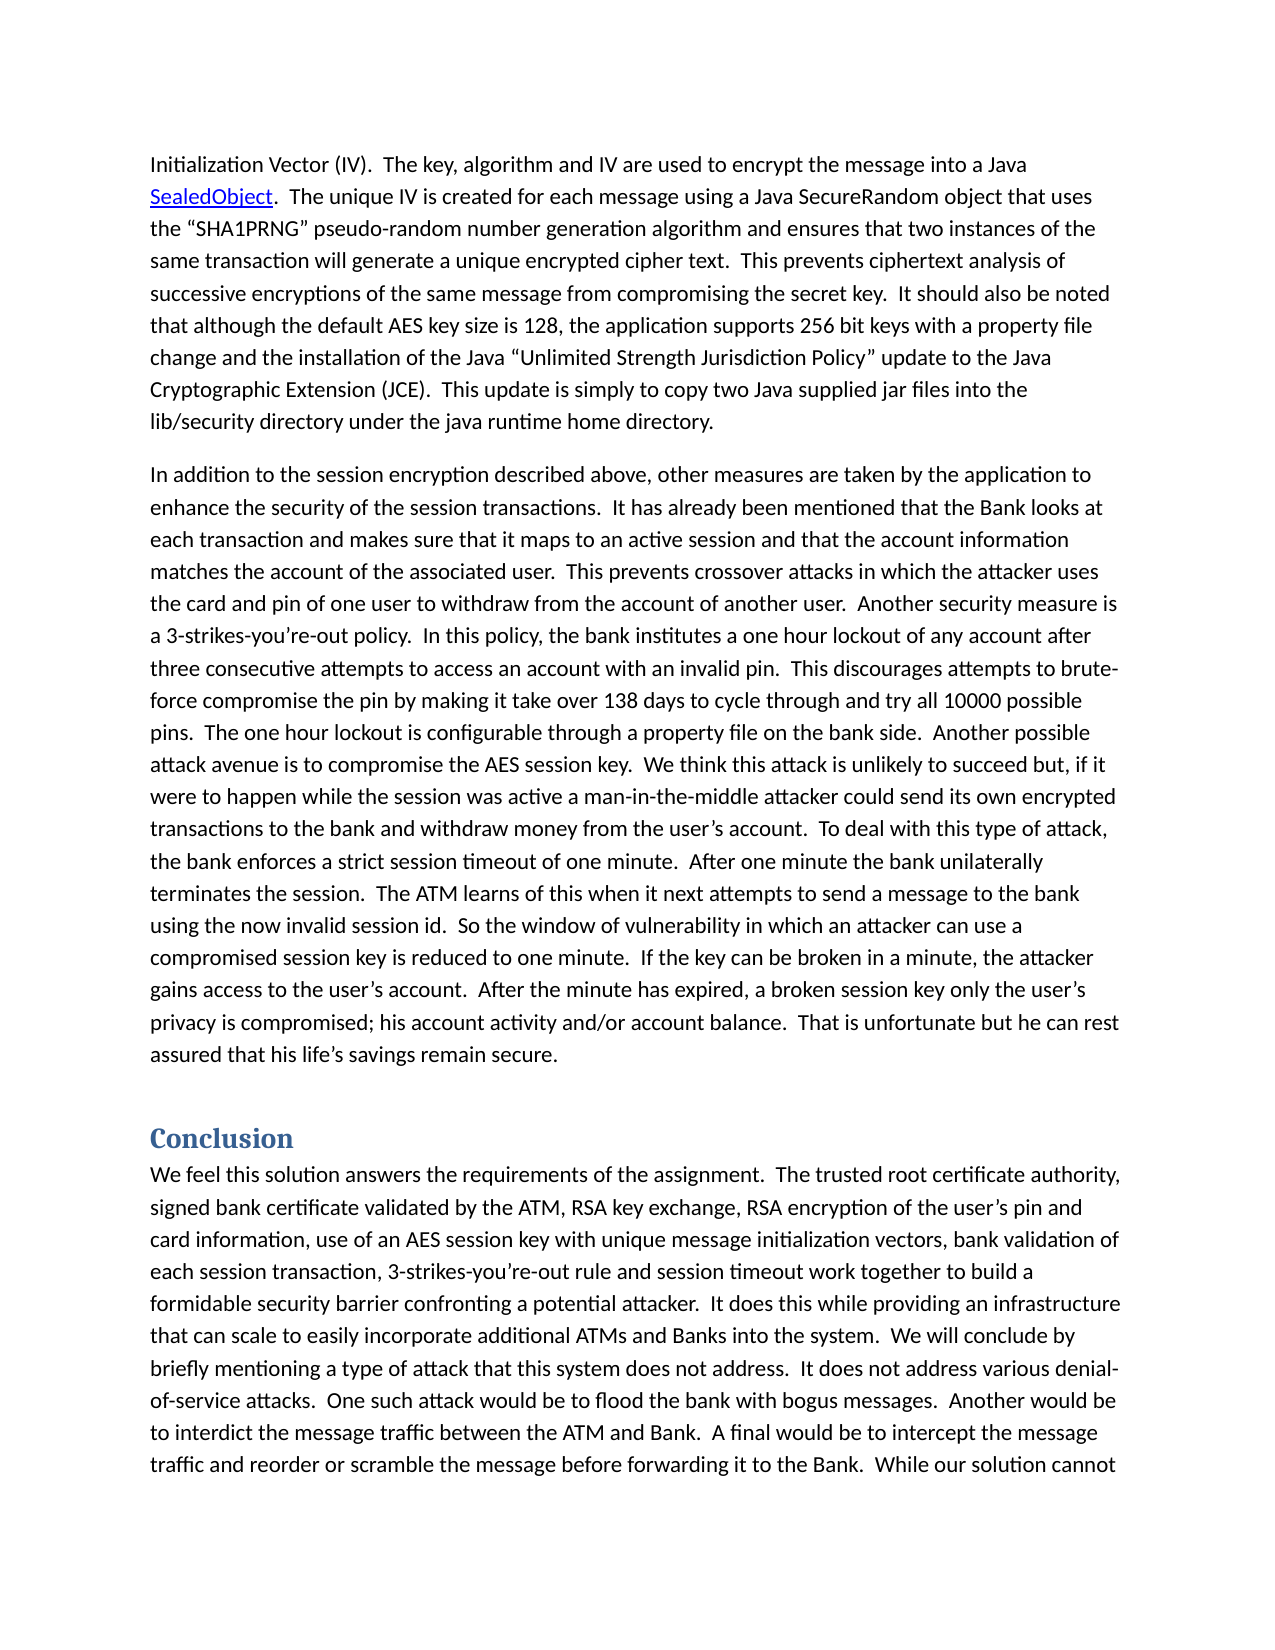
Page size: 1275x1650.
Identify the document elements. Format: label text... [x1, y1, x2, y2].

subtitle Conclusion [150, 1122, 1125, 1156]
text In addition to the session encryption described above, other measures are taken by the application to enhance the security of the session transactions. It has already been mentioned that the Bank looks at each transaction and makes sure that it maps to an active session and that the account information matches the account of the associated user. This prevents crossover attacks in which the attacker uses the card and pin of one user to withdraw from the account of another user. Another security measure is a 3-strikes-you’re-out policy. In this policy, the bank institutes a one hour lockout of any account after three consecutive attempts to access an account with an invalid pin. This discourages attempts to brute-force compromise the pin by making it take over 138 days to cycle through and try all 10000 possible pins. The one hour lockout is configurable through a property file on the bank side. Another possible attack avenue is to compromise the AES session key. We think this attack is unlikely to succeed but, if it were to happen while the session was active a man-in-the-middle attacker could send its own encrypted transactions to the bank and withdraw money from the user’s account. To deal with this type of attack, the bank enforces a strict session timeout of one minute. After one minute the bank unilaterally terminates the session. The ATM learns of this when it next attempts to send a message to the bank using the now invalid session id. So the window of vulnerability in which an attacker can use a compromised session key is reduced to one minute. If the key can be broken in a minute, the attacker gains access to the user’s account. After the minute has expired, a broken session key only the user’s privacy is compromised; his account activity and/or account balance. That is unfortunate but he can rest assured that his life’s savings remain secure. [150, 461, 1125, 1068]
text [150, 150, 1125, 436]
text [150, 1161, 1125, 1478]
